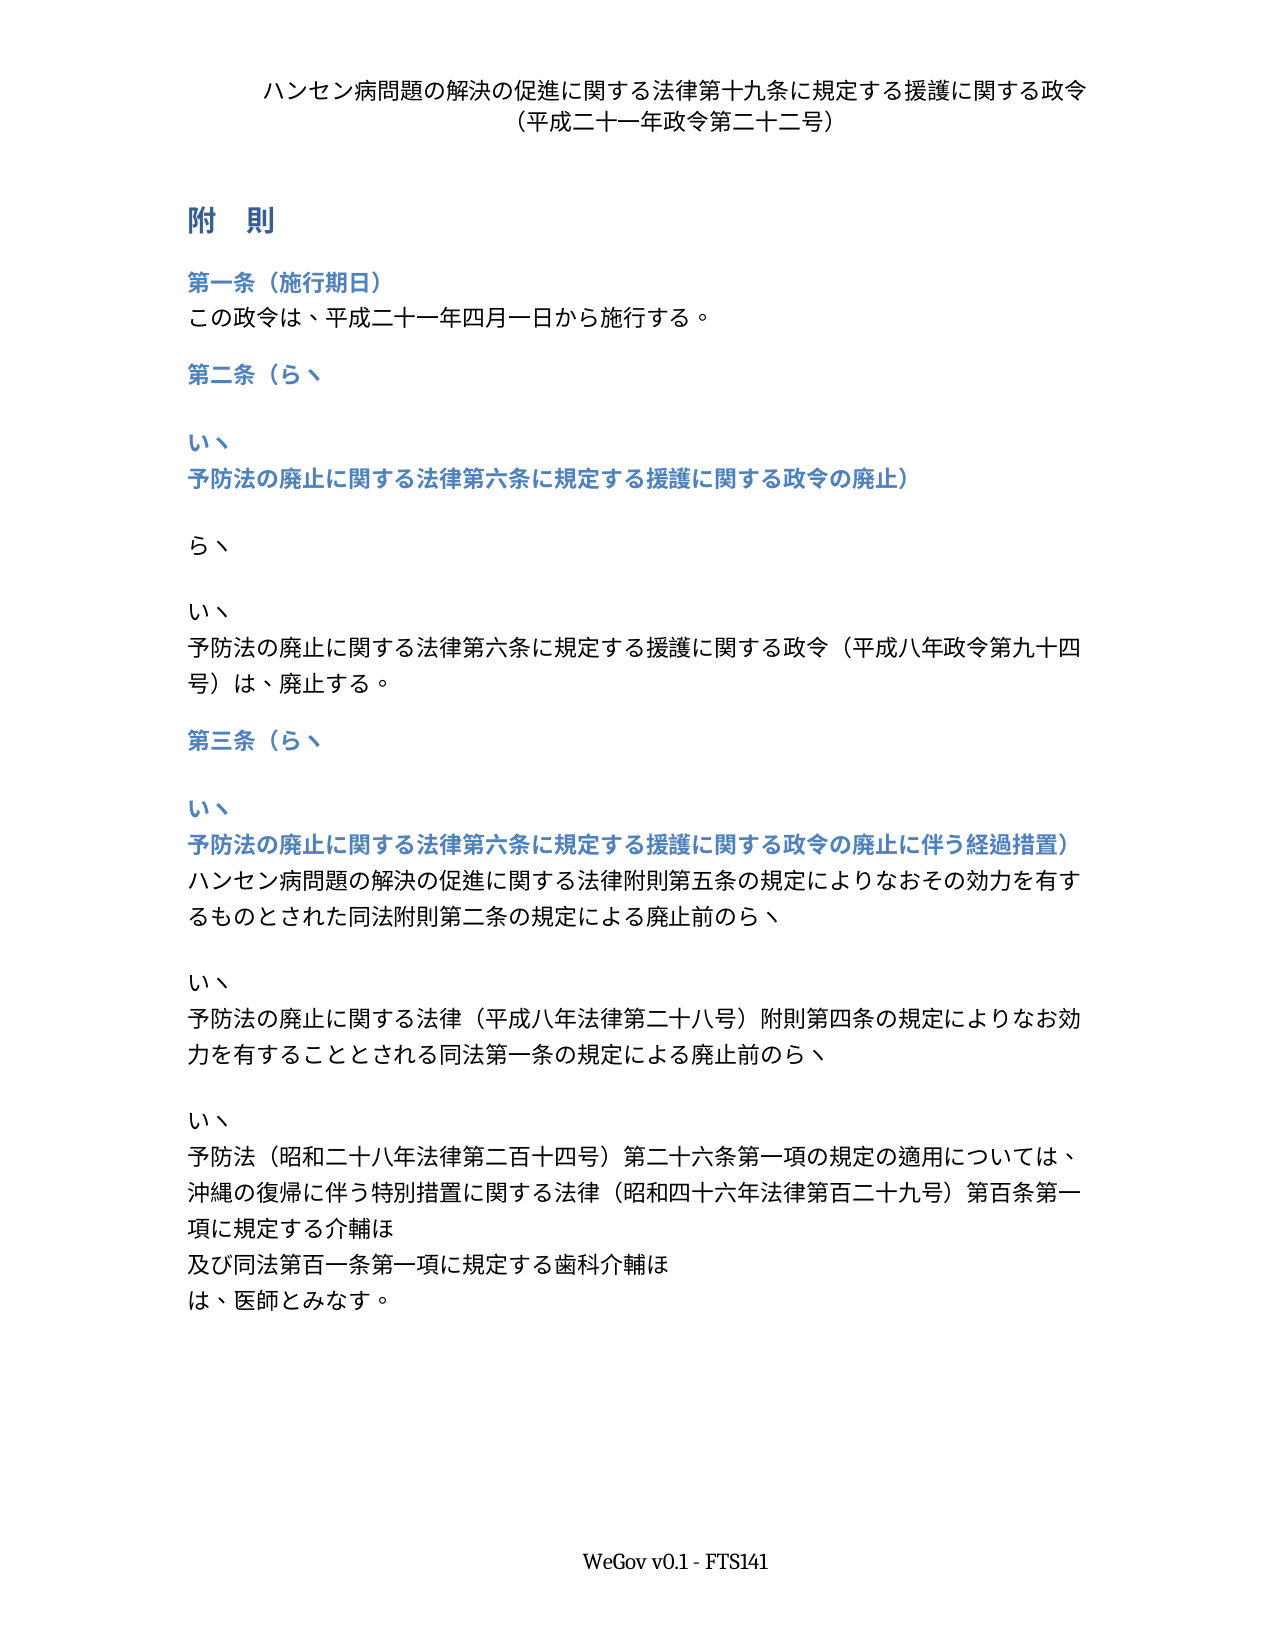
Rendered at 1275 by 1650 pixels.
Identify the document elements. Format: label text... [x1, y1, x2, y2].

subtitle 第一条（施行期日） [187, 266, 1087, 298]
text この政令は、平成二十一年四月一日から施行する。 [187, 302, 1087, 334]
subtitle 第三条（らヽ いヽ 予防法の廃止に関する法律第六条に規定する援護に関する政令の廃止に伴う経過措置） [187, 725, 1087, 860]
text ハンセン病問題の解決の促進に関する法律附則第五条の規定によりなおその効力を有するものとされた同法附則第二条の規定による廃止前のらヽ いヽ 予防法の廃止に関する法律（平成八年法律第二十八号）附則第四条の規定によりなお効力を有することとされる同法第一条の規定による廃止前のらヽ いヽ 予防法（昭和二十八年法律第二百十四号）第二十六条第一項の規定の適用については、沖縄の復帰に伴う特別措置に関する法律（昭和四十六年法律第百二十九号）第百条第一項に規定する介輔ほ 及び同法第百一条第一項に規定する歯科介輔ほ は、医師とみなす。 [187, 865, 1087, 1316]
subtitle 附 則 [187, 200, 1087, 240]
subtitle 第二条（らヽ いヽ 予防法の廃止に関する法律第六条に規定する援護に関する政令の廃止） [187, 359, 1087, 494]
text らヽ いヽ 予防法の廃止に関する法律第六条に規定する援護に関する政令（平成八年政令第九十四号）は、廃止する。 [187, 499, 1087, 699]
